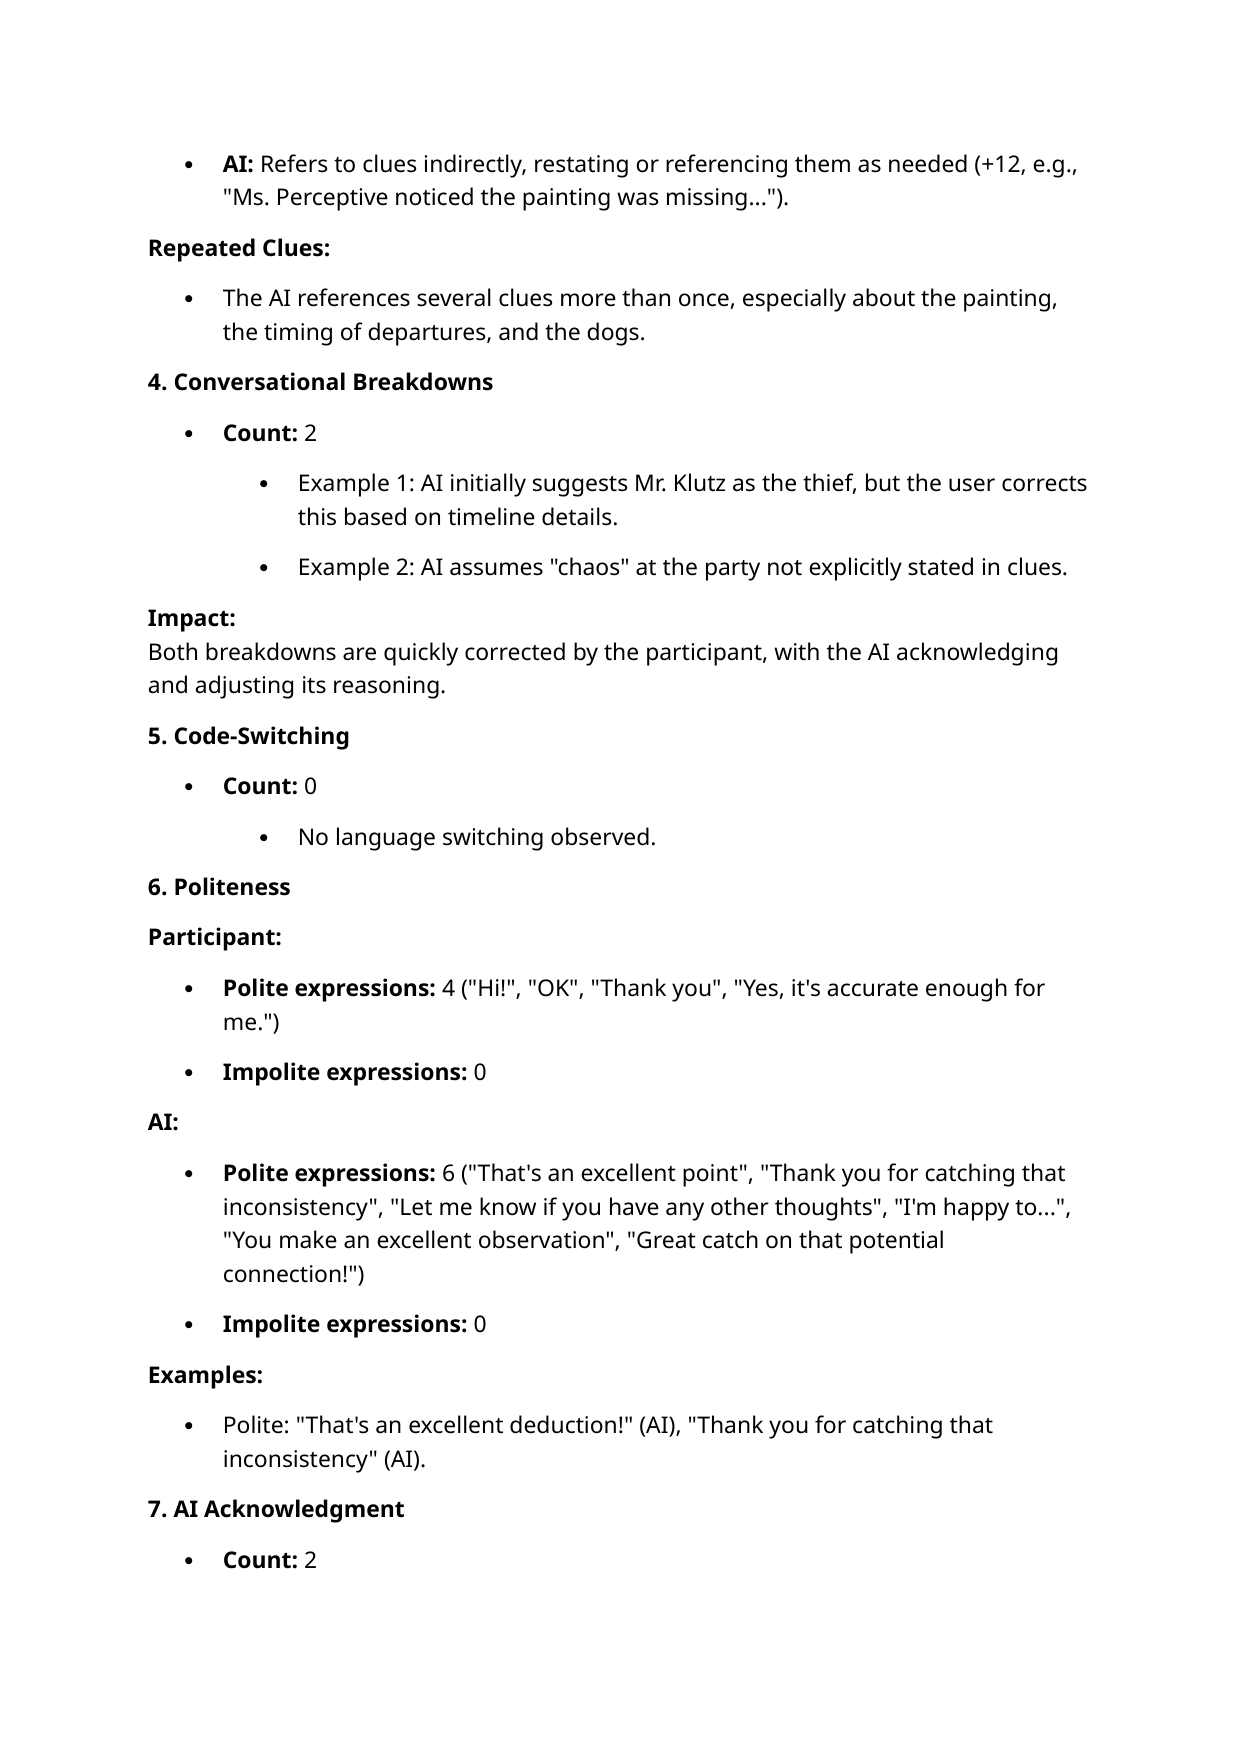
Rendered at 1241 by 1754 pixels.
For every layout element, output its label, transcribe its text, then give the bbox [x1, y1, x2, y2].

list Example 1: AI initially suggests Mr. Klutz as the thief, but the user corrects this based on timeline details. [260, 467, 1093, 532]
list Count: 2 [185, 1544, 1093, 1575]
list Count: 2 [185, 417, 1093, 448]
text 6. Politeness [148, 871, 1093, 902]
list Impolite expressions: 0 [185, 1308, 1093, 1340]
text Impact: Both breakdowns are quickly corrected by the participant, with the AI acknowledging and adjusting its reasoning. [148, 602, 1093, 701]
text Repeated Clues: [148, 232, 1093, 263]
list Polite expressions: 6 ("That's an excellent point", "Thank you for catching that inconsistency", "Let me know if you have any other thoughts", "I'm happy to...", "You make an excellent observation", "Great catch on that potential connection!") [185, 1157, 1093, 1289]
text Examples: [148, 1359, 1093, 1390]
list Polite: "That's an excellent deduction!" (AI), "Thank you for catching that inconsistency" (AI). [185, 1409, 1093, 1474]
text 4. Conversational Breakdowns [148, 366, 1093, 398]
list The AI references several clues more than once, especially about the painting, the timing of departures, and the dogs. [185, 282, 1093, 347]
list No language switching observed. [260, 821, 1093, 852]
list Count: 0 [185, 770, 1093, 801]
text AI: [148, 1106, 1093, 1138]
list AI: Refers to clues indirectly, restating or referencing them as needed (+12, e.g., "Ms. Perceptive noticed the painting was missing..."). [185, 148, 1093, 213]
list Example 2: AI assumes "chaos" at the party not explicitly stated in clues. [260, 551, 1093, 583]
text Participant: [148, 921, 1093, 953]
text 7. AI Acknowledgment [148, 1493, 1093, 1525]
list Impolite expressions: 0 [185, 1056, 1093, 1087]
text 5. Code-Switching [148, 720, 1093, 751]
list Polite expressions: 4 ("Hi!", "OK", "Thank you", "Yes, it's accurate enough for me.") [185, 972, 1093, 1037]
